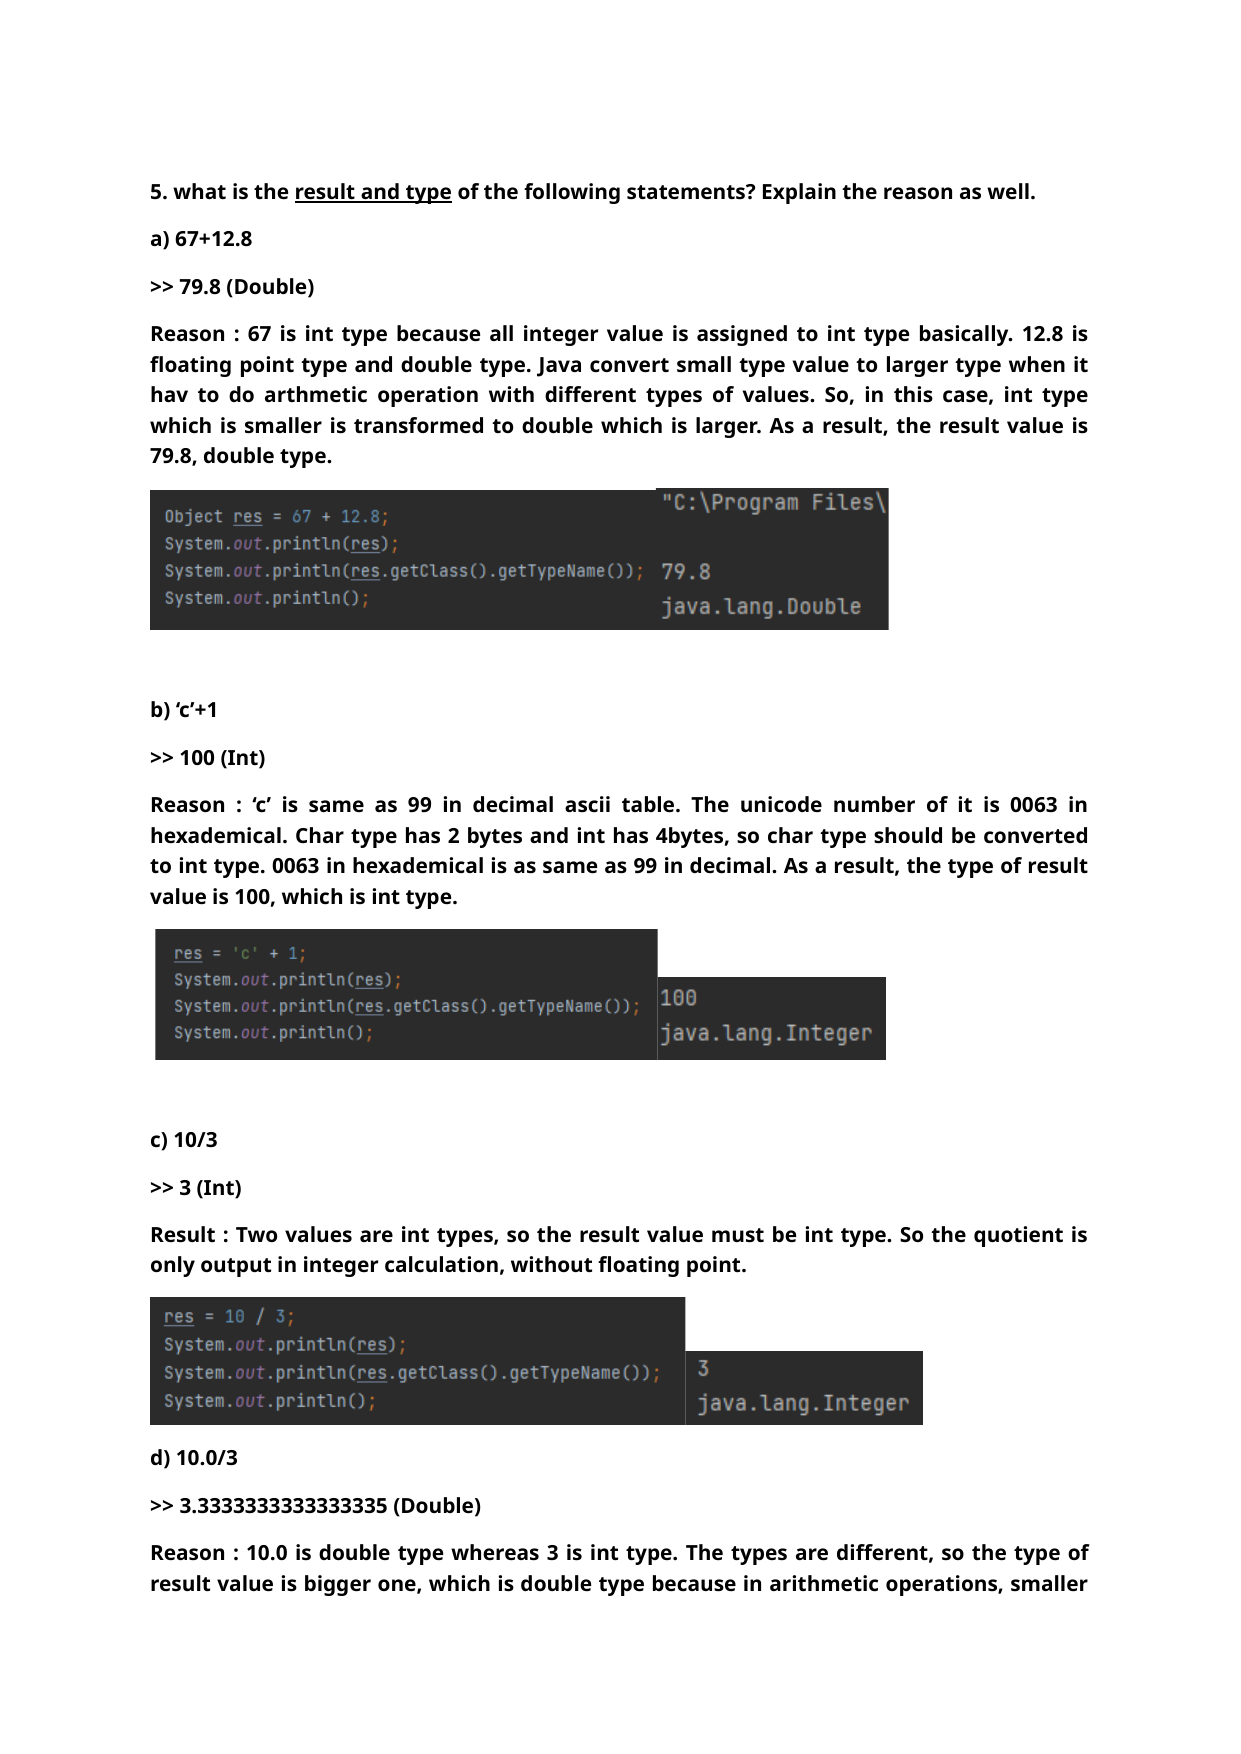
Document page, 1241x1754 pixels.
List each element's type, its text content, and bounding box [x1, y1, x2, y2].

text c) 10/3 [150, 1125, 1090, 1154]
text Reason : 67 is int type because all integer value is assigned to int type basically. 12.8 is floating point type and double type. Java convert small type value to larger type when it hav to do arthmetic operation with different types of values. So, in this case, int type which is smaller is transformed to double which is larger. As a result, the result value is 79.8, double type. [150, 319, 1090, 470]
picture [155, 929, 886, 1060]
text >> 100 (Int) [150, 743, 1090, 771]
text Reason : ‘c’ is same as 99 in decimal ascii table. The unicode number of it is 0063 in hexademical. Char type has 2 bytes and int has 4bytes, so char type should be converted to int type. 0063 in hexademical is as same as 99 in decimal. As a result, the type of result value is 100, which is int type. [150, 790, 1090, 911]
text b) ‘c’+1 [150, 696, 1090, 724]
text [150, 1538, 1090, 1597]
text d) 10.0/3 [150, 1443, 1090, 1472]
text >> 79.8 (Double) [150, 272, 1090, 300]
text a) 67+12.8 [150, 224, 1090, 253]
picture [150, 488, 889, 630]
text 5. what is the result and type of the following statements? Explain the reason as well. [150, 177, 1090, 206]
text >> 3 (Int) [150, 1173, 1090, 1201]
picture [150, 1297, 923, 1425]
text Result : Two values are int types, so the result value must be int type. So the quotient is only output in integer calculation, without floating point. [150, 1220, 1090, 1279]
text >> 3.3333333333333335 (Double) [150, 1491, 1090, 1519]
